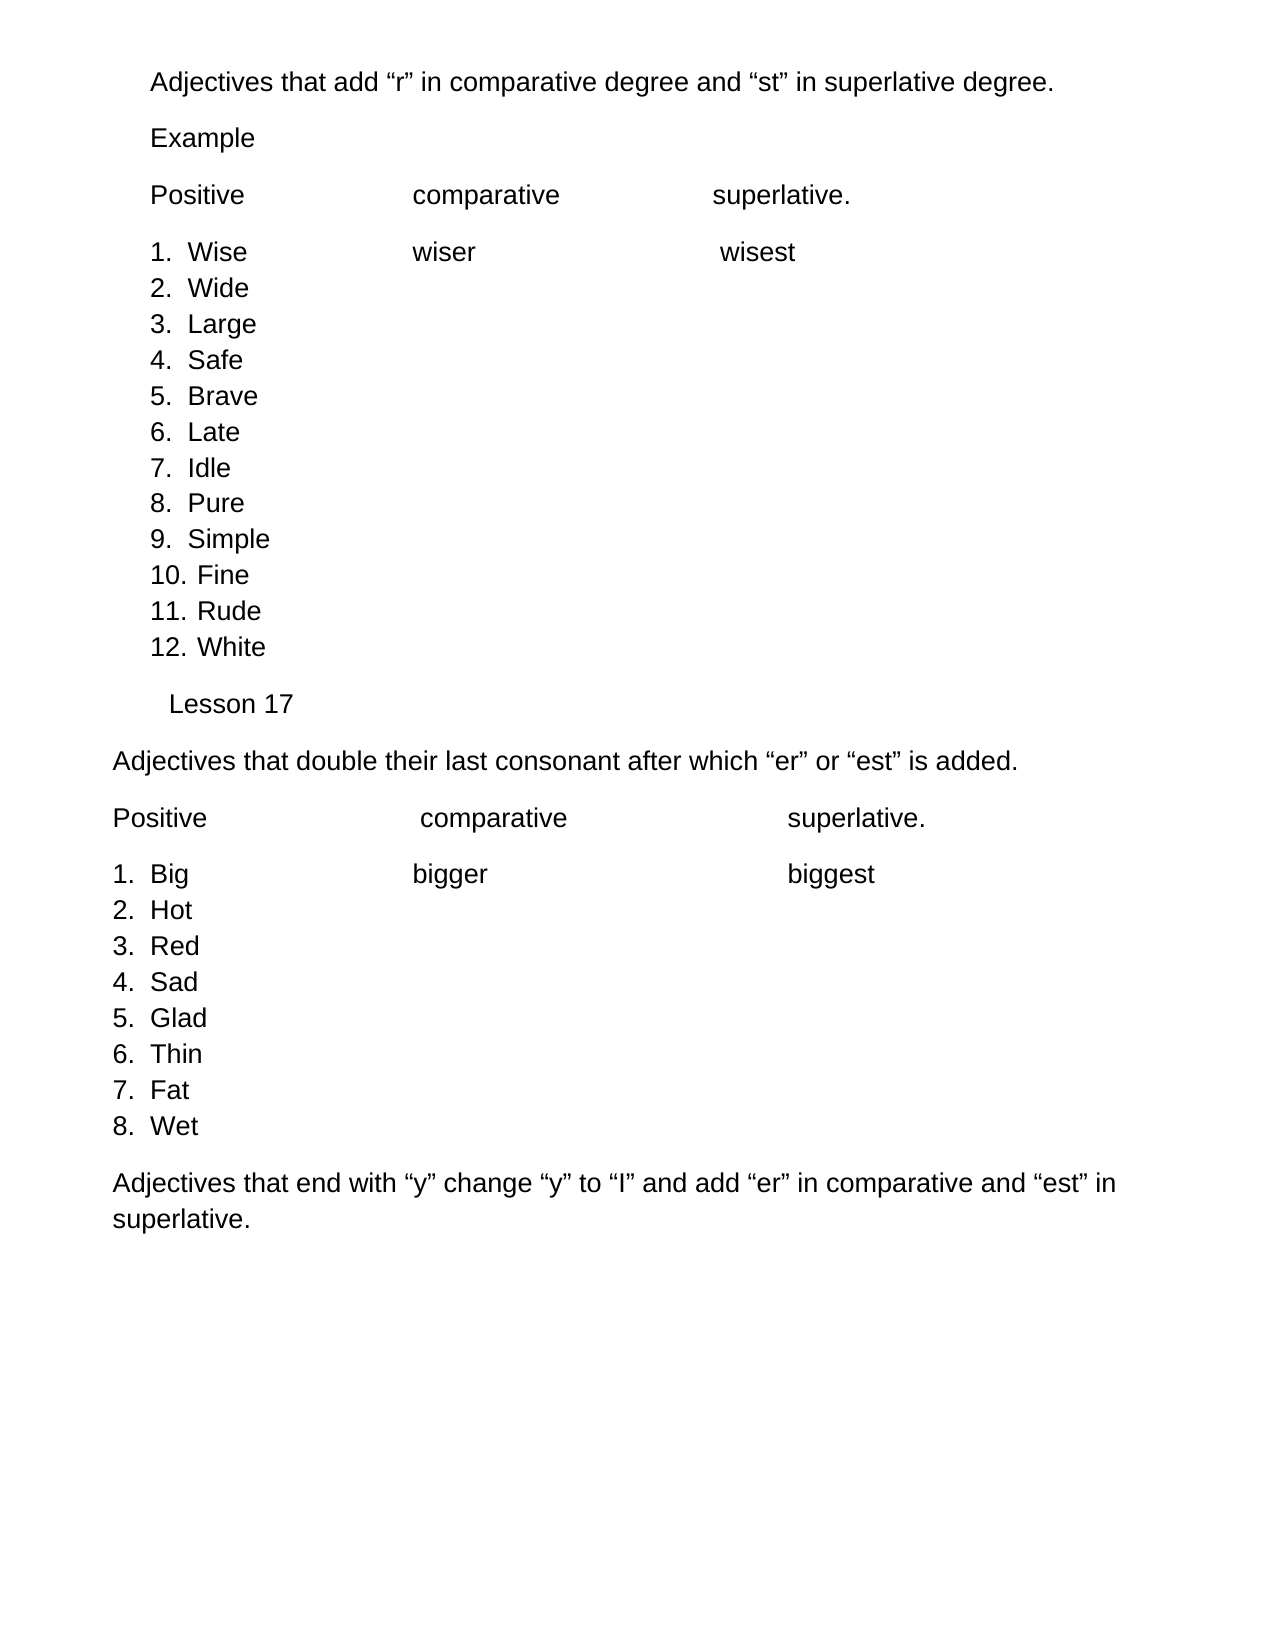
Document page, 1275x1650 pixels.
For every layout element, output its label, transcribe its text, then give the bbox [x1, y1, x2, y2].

list Hot [112, 894, 1191, 926]
list Wise wiser wisest [150, 236, 1191, 267]
list Red [112, 930, 1191, 961]
list Idle [150, 452, 1191, 483]
list Fat [112, 1074, 1191, 1105]
list White [150, 631, 1191, 662]
list Late [150, 416, 1191, 447]
list Wet [112, 1110, 1191, 1141]
text Adjectives that add “r” in comparative degree and “st” in superlative degree. [150, 66, 1191, 97]
list Thin [112, 1038, 1191, 1069]
text Positive comparative superlative. [150, 179, 1191, 210]
list Glad [112, 1002, 1191, 1033]
list Safe [150, 344, 1191, 375]
list Brave [150, 380, 1191, 411]
list Simple [150, 523, 1191, 555]
list Wide [150, 272, 1191, 303]
list Fine [150, 559, 1191, 591]
text Adjectives that double their last consonant after which “er” or “est” is added. [112, 745, 1191, 776]
list Big bigger biggest [112, 858, 1191, 889]
text Positive comparative superlative. [112, 802, 1191, 833]
list Rude [150, 595, 1191, 627]
text Lesson 17 [112, 688, 1191, 719]
list Sad [112, 966, 1191, 997]
list Pure [150, 487, 1191, 519]
list Large [150, 308, 1191, 339]
text Adjectives that end with “y” change “y” to “I” and add “er” in comparative and “est” in superlative. [112, 1167, 1191, 1234]
text Example [150, 122, 1191, 154]
